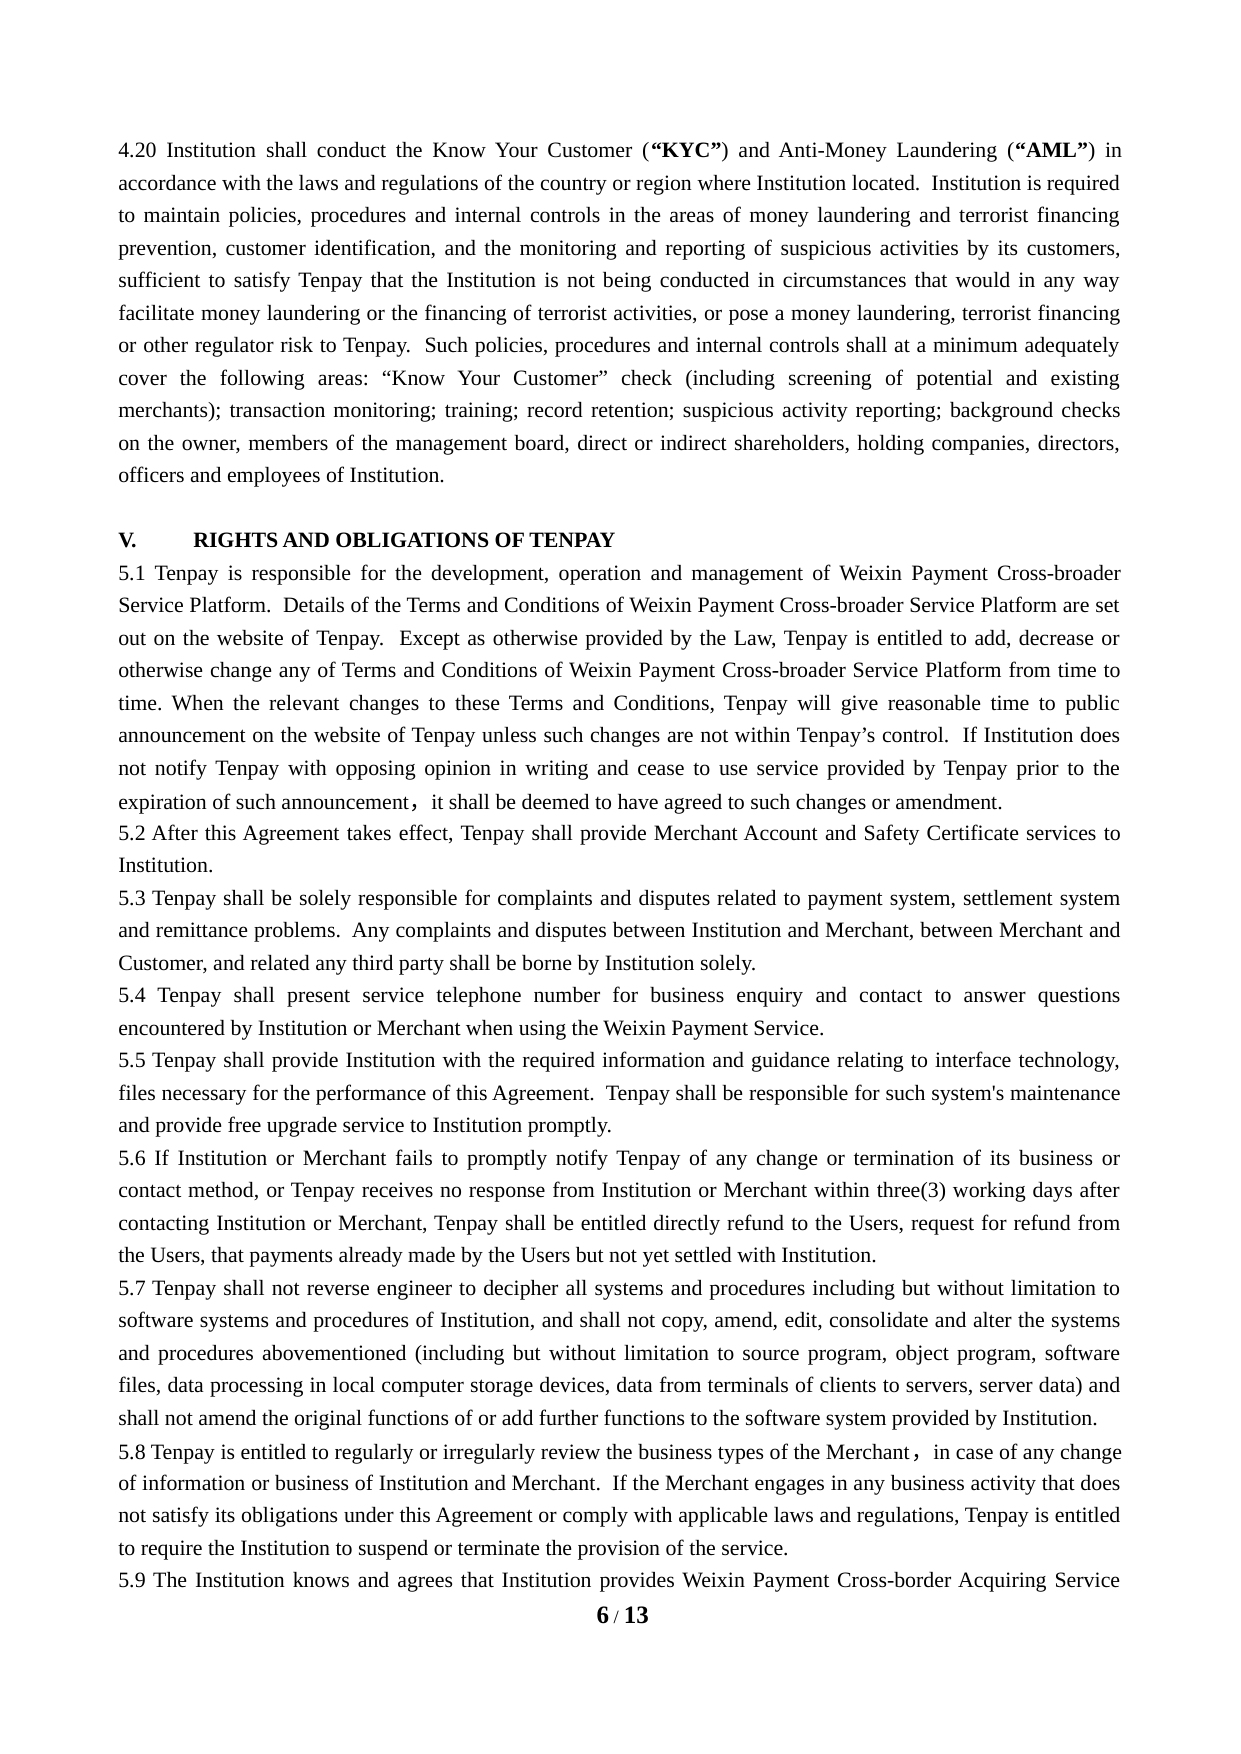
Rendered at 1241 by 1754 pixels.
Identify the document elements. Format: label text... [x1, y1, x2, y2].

text 5.3 Tenpay shall be solely responsible for complaints and disputes related to payment system, settlement system and remittance problems. Any complaints and disputes between Institution and Merchant, between Merchant and Customer, and related any third party shall be borne by Institution solely. [118, 881, 1122, 979]
text 5.6 If Institution or Merchant fails to promptly notify Tenpay of any change or termination of its business or contact method, or Tenpay receives no response from Institution or Merchant within three(3) working days after contacting Institution or Merchant, Tenpay shall be entitled directly refund to the Users, request for refund from the Users, that payments already made by the Users but not yet settled with Institution. [118, 1141, 1122, 1271]
text 5.2 After this Agreement takes effect, Tenpay shall provide Merchant Account and Safety Certificate services to Institution. [118, 816, 1122, 881]
text 5.1 Tenpay is responsible for the development, operation and management of Weixin Payment Cross-broader Service Platform. Details of the Terms and Conditions of Weixin Payment Cross-broader Service Platform are set out on the website of Tenpay. Except as otherwise provided by the Law, Tenpay is entitled to add, decrease or otherwise change any of Terms and Conditions of Weixin Payment Cross-broader Service Platform from time to time. When the relevant changes to these Terms and Conditions, Tenpay will give reasonable time to public announcement on the website of Tenpay unless such changes are not within Tenpay’s control. If Institution does not notify Tenpay with opposing opinion in writing and cease to use service provided by Tenpay prior to the expiration of such announcement，it shall be deemed to have agreed to such changes or amendment. [118, 556, 1122, 816]
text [118, 1564, 1122, 1596]
text 4.20 Institution shall conduct the Know Your Customer (“KYC”) and Anti-Money Laundering (“AML”) in accordance with the laws and regulations of the country or region where Institution located. Institution is required to maintain policies, procedures and internal controls in the areas of money laundering and terrorist financing prevention, customer identification, and the monitoring and reporting of suspicious activities by its customers, sufficient to satisfy Tenpay that the Institution is not being conducted in circumstances that would in any way facilitate money laundering or the financing of terrorist activities, or pose a money laundering, terrorist financing or other regulator risk to Tenpay. Such policies, procedures and internal controls shall at a minimum adequately cover the following areas: “Know Your Customer” check (including screening of potential and existing merchants); transaction monitoring; training; record retention; suspicious activity reporting; background checks on the owner, members of the management board, direct or indirect shareholders, holding companies, directors, officers and employees of Institution. [118, 134, 1122, 491]
text 5.8 Tenpay is entitled to regularly or irregularly review the business types of the Merchant，in case of any change of information or business of Institution and Merchant. If the Merchant engages in any business activity that does not satisfy its obligations under this Agreement or comply with applicable laws and regulations, Tenpay is entitled to require the Institution to suspend or terminate the provision of the service. [118, 1434, 1122, 1564]
text 5.4 Tenpay shall present service telephone number for business enquiry and contact to answer questions encountered by Institution or Merchant when using the Weixin Payment Service. [118, 979, 1122, 1044]
list RIGHTS AND OBLIGATIONS OF TENPAY [118, 524, 1122, 556]
text 5.5 Tenpay shall provide Institution with the required information and guidance relating to interface technology, files necessary for the performance of this Agreement. Tenpay shall be responsible for such system's maintenance and provide free upgrade service to Institution promptly. [118, 1044, 1122, 1141]
text 5.7 Tenpay shall not reverse engineer to decipher all systems and procedures including but without limitation to software systems and procedures of Institution, and shall not copy, amend, edit, consolidate and alter the systems and procedures abovementioned (including but without limitation to source program, object program, software files, data processing in local computer storage devices, data from terminals of clients to servers, server data) and shall not amend the original functions of or add further functions to the software system provided by Institution. [118, 1271, 1122, 1434]
